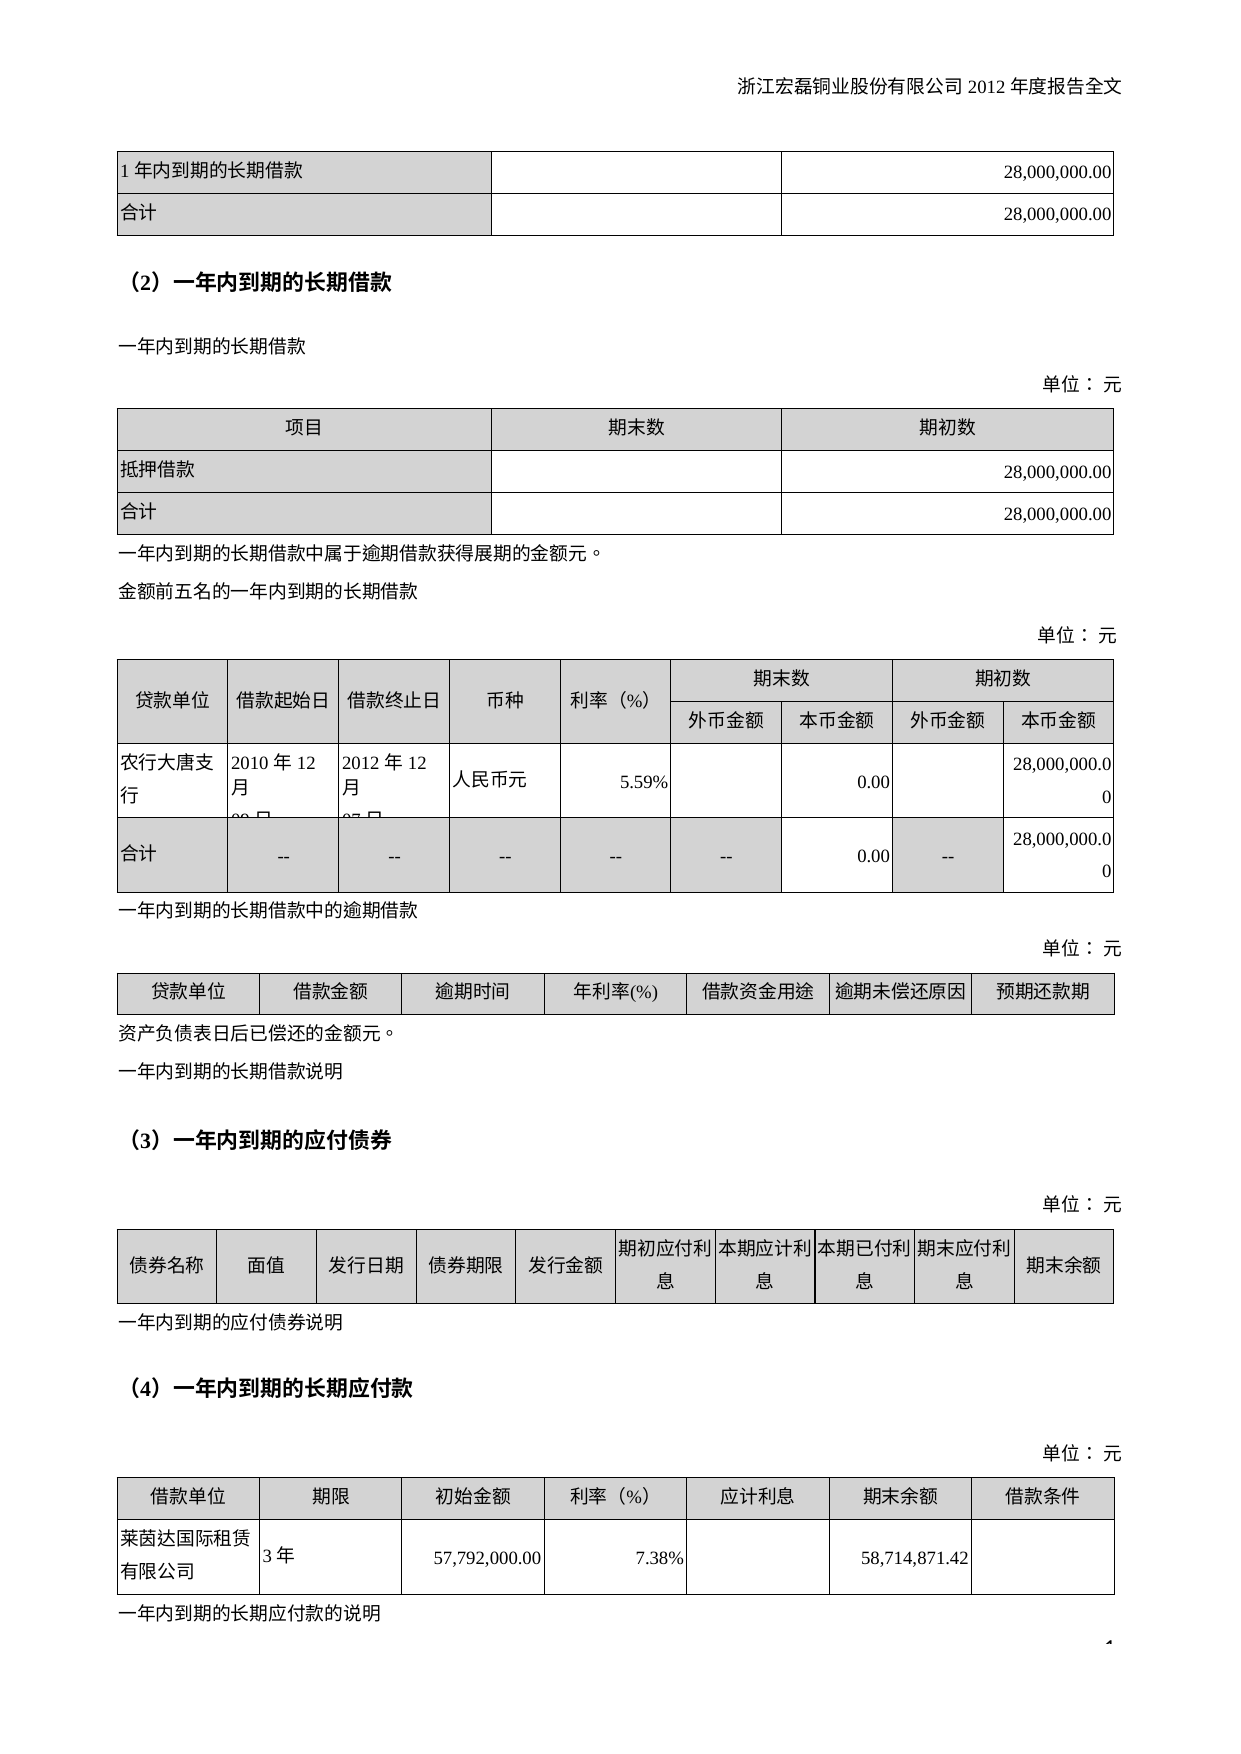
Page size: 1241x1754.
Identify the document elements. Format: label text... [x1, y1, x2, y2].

text 单位： 元 [1037, 622, 1134, 647]
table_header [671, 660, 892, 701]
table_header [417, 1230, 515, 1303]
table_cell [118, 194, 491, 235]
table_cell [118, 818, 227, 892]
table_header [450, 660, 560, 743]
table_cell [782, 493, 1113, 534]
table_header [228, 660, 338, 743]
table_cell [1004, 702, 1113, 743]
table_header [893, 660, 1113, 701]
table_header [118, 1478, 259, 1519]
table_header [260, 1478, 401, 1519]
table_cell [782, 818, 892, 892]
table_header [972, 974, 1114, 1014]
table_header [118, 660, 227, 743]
text 单位： 元 [106, 371, 1122, 397]
subtitle （3）一年内到期的应付债券 [118, 1125, 1123, 1154]
text 资产负债表日后已偿还的金额元。 一年内到期的长期借款说明 [118, 1021, 402, 1084]
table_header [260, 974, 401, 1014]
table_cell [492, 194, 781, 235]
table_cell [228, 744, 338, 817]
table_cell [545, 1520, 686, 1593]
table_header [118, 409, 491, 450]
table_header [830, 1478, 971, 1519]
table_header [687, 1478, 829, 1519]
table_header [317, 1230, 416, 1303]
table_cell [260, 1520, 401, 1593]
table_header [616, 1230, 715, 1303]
subtitle （4）一年内到期的长期应付款 [118, 1373, 1123, 1403]
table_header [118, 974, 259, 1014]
text 单位： 元 [106, 1192, 1122, 1217]
text 一年内到期的应付债券说明 [118, 1309, 1123, 1335]
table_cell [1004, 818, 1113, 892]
text 一年内到期的长期借款中属于逾期借款获得展期的金额元。 金额前五名的一年内到期的长期借款 [118, 540, 607, 603]
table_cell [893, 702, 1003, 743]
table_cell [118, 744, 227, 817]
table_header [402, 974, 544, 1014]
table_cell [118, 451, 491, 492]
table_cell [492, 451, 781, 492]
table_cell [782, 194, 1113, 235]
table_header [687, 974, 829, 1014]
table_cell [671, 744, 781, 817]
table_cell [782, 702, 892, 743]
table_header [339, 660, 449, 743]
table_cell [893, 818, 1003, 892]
text 一年内到期的长期借款 [118, 334, 1123, 359]
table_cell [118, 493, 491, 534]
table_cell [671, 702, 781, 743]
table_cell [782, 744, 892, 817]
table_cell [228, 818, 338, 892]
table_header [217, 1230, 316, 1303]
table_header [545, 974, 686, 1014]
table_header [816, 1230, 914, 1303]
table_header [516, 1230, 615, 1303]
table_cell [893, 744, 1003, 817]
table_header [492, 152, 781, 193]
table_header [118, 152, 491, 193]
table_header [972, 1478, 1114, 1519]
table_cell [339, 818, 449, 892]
text 单位： 元 [106, 935, 1122, 961]
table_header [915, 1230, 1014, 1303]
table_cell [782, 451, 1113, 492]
text 一年内到期的长期应付款的说明 [118, 1600, 1123, 1625]
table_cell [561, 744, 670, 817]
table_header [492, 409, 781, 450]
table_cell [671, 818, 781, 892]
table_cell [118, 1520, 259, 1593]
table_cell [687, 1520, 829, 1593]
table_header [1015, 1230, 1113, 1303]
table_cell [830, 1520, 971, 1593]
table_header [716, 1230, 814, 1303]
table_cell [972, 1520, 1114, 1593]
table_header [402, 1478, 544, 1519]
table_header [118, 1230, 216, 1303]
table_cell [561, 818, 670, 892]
subtitle （2）一年内到期的长期借款 [118, 267, 1123, 296]
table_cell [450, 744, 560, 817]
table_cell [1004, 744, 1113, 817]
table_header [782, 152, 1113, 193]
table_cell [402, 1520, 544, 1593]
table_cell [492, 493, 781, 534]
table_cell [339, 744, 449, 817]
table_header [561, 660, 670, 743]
text 单位： 元 [106, 1440, 1122, 1466]
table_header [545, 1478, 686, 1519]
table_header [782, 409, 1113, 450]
text 一年内到期的长期借款中的逾期借款 [118, 898, 1123, 923]
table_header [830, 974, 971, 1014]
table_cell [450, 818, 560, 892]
